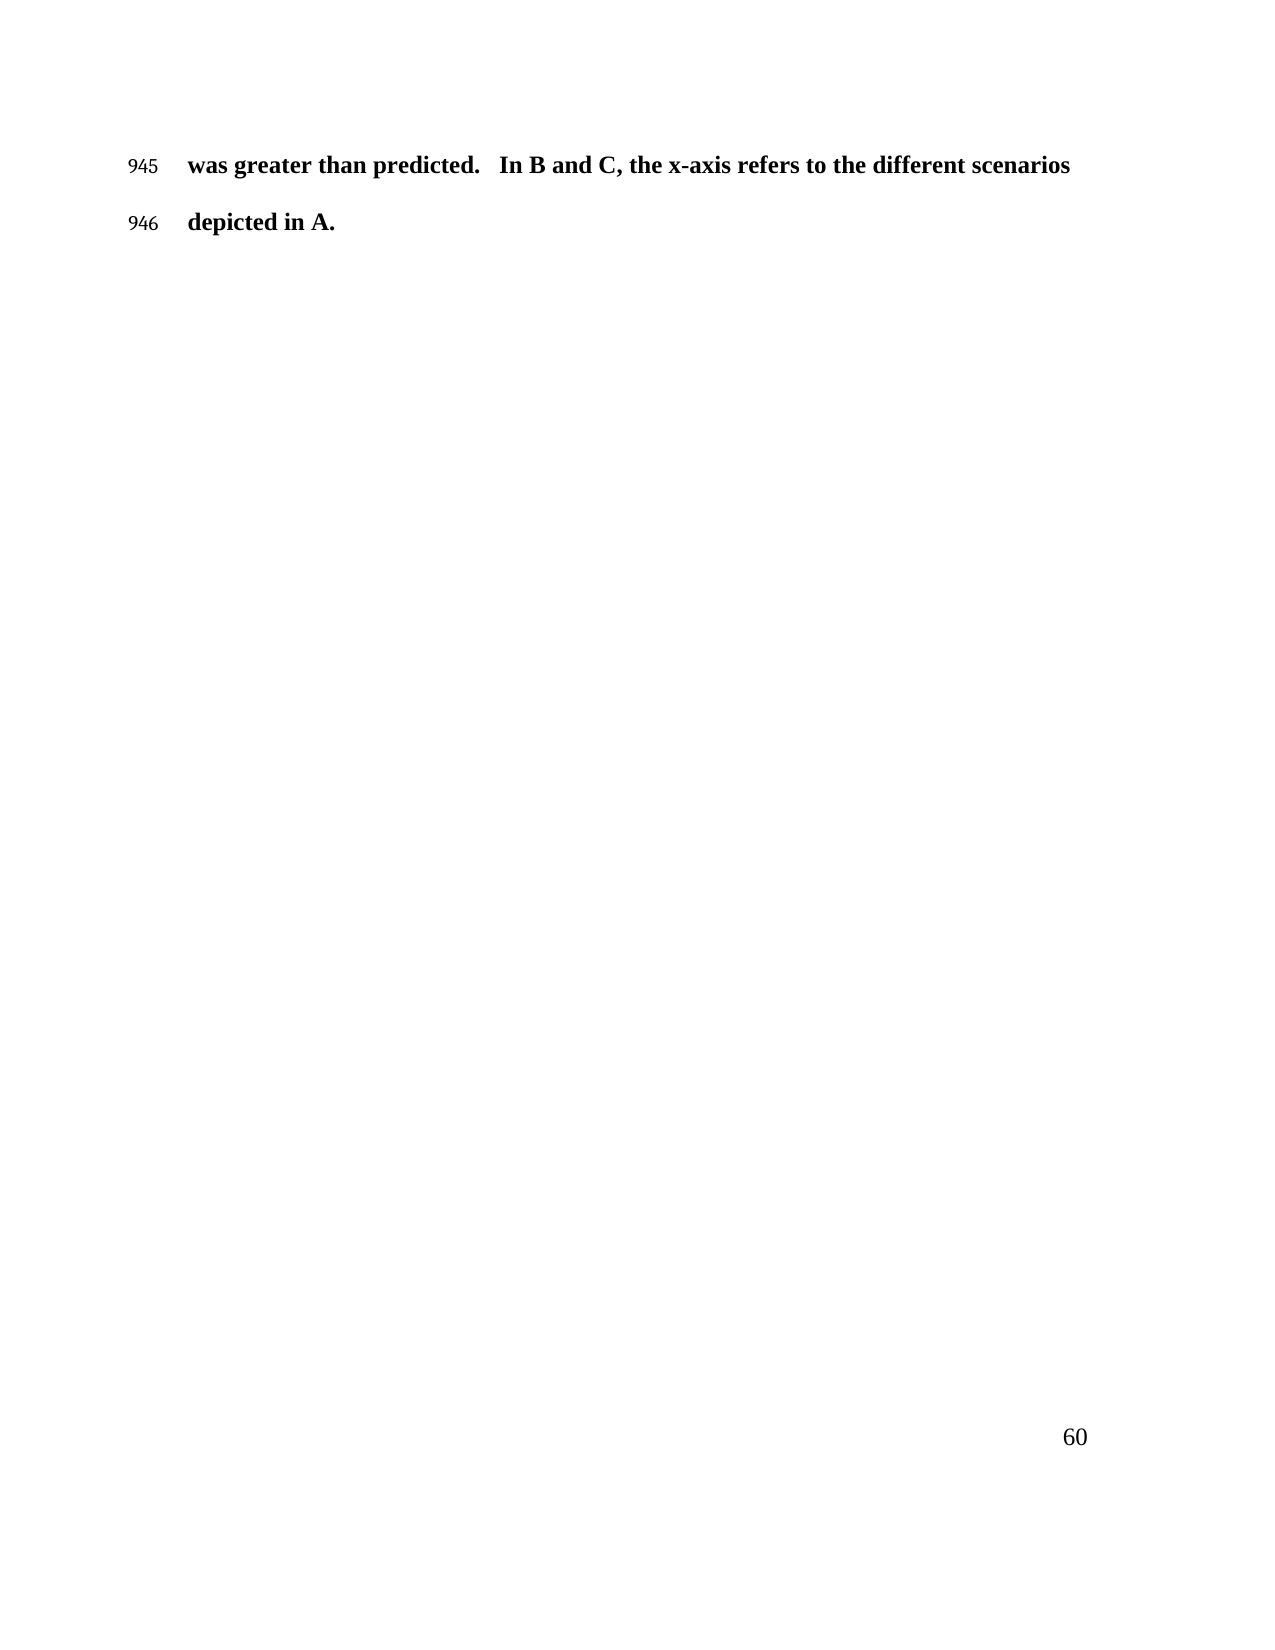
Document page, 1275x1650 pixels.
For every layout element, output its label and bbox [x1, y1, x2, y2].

text [187, 150, 1087, 236]
